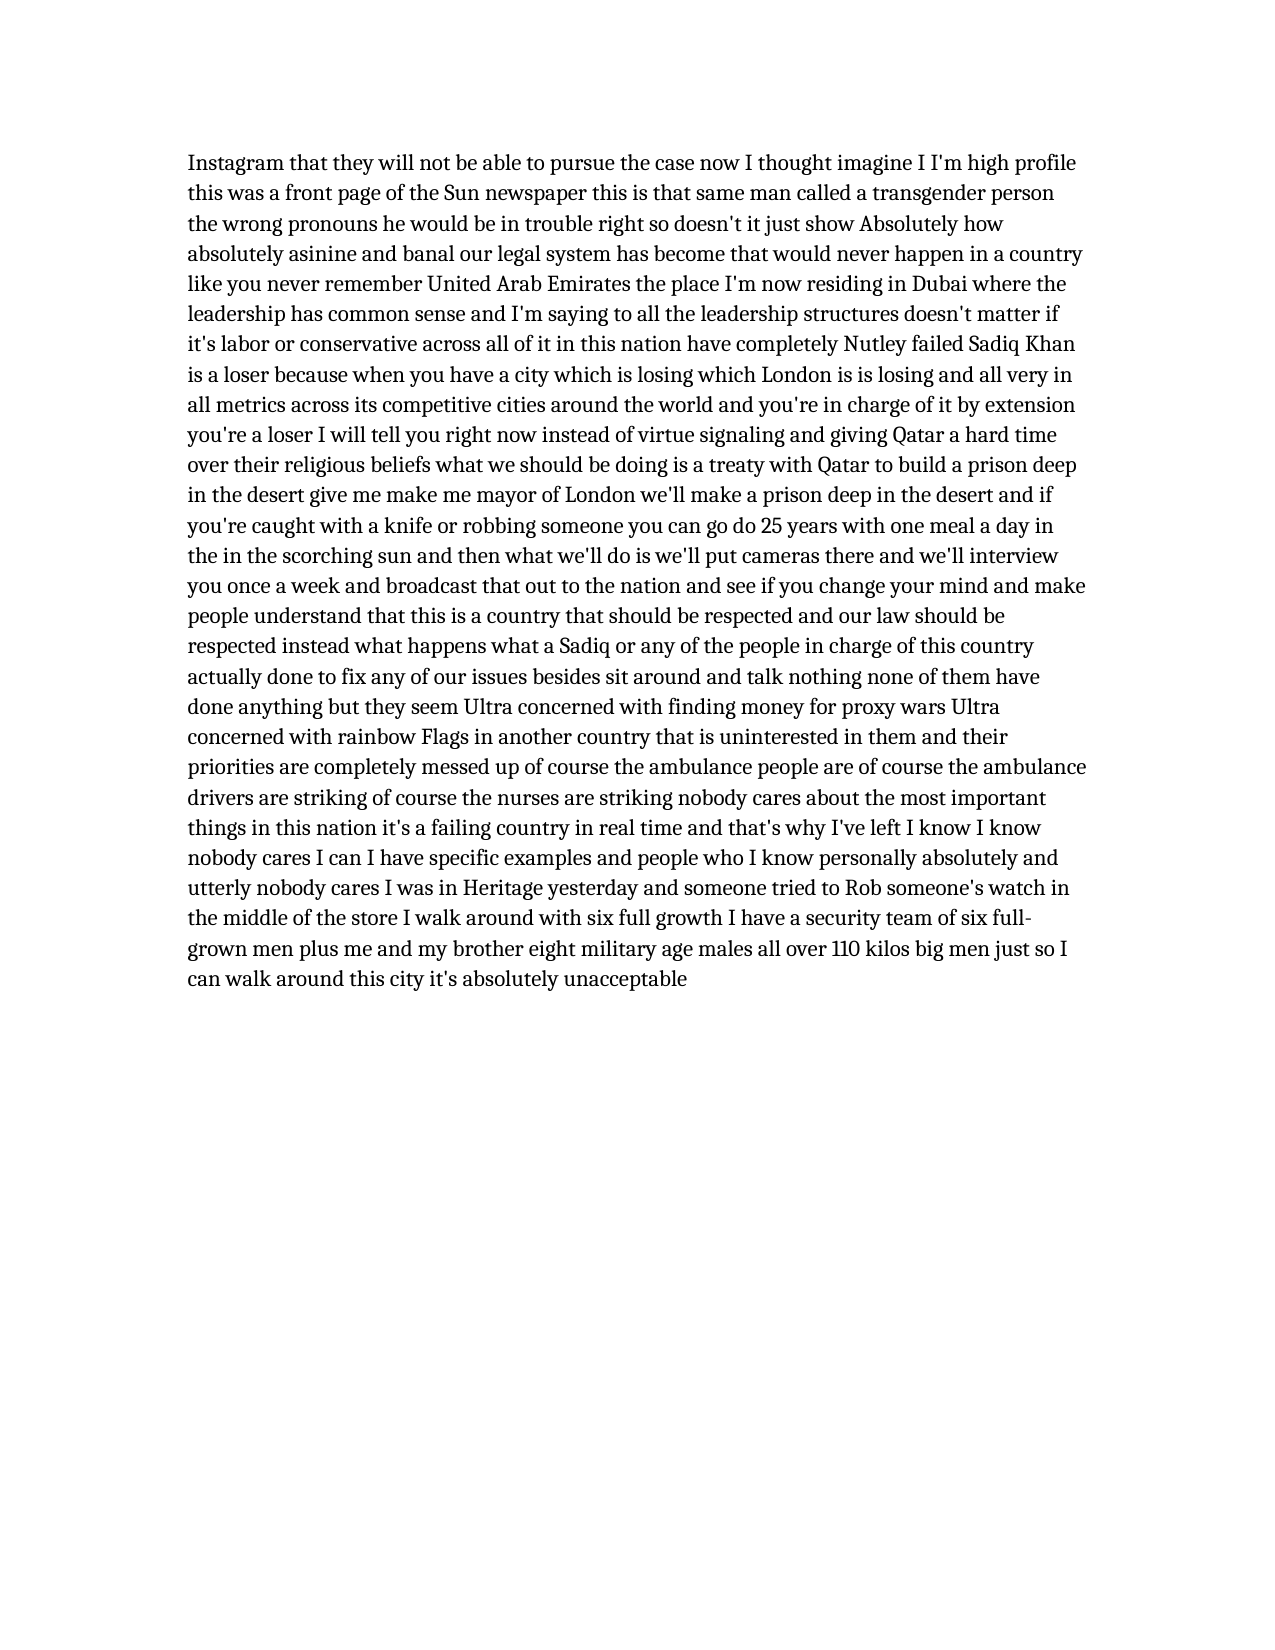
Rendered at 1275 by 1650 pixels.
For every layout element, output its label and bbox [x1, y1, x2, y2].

text [187, 150, 1087, 992]
